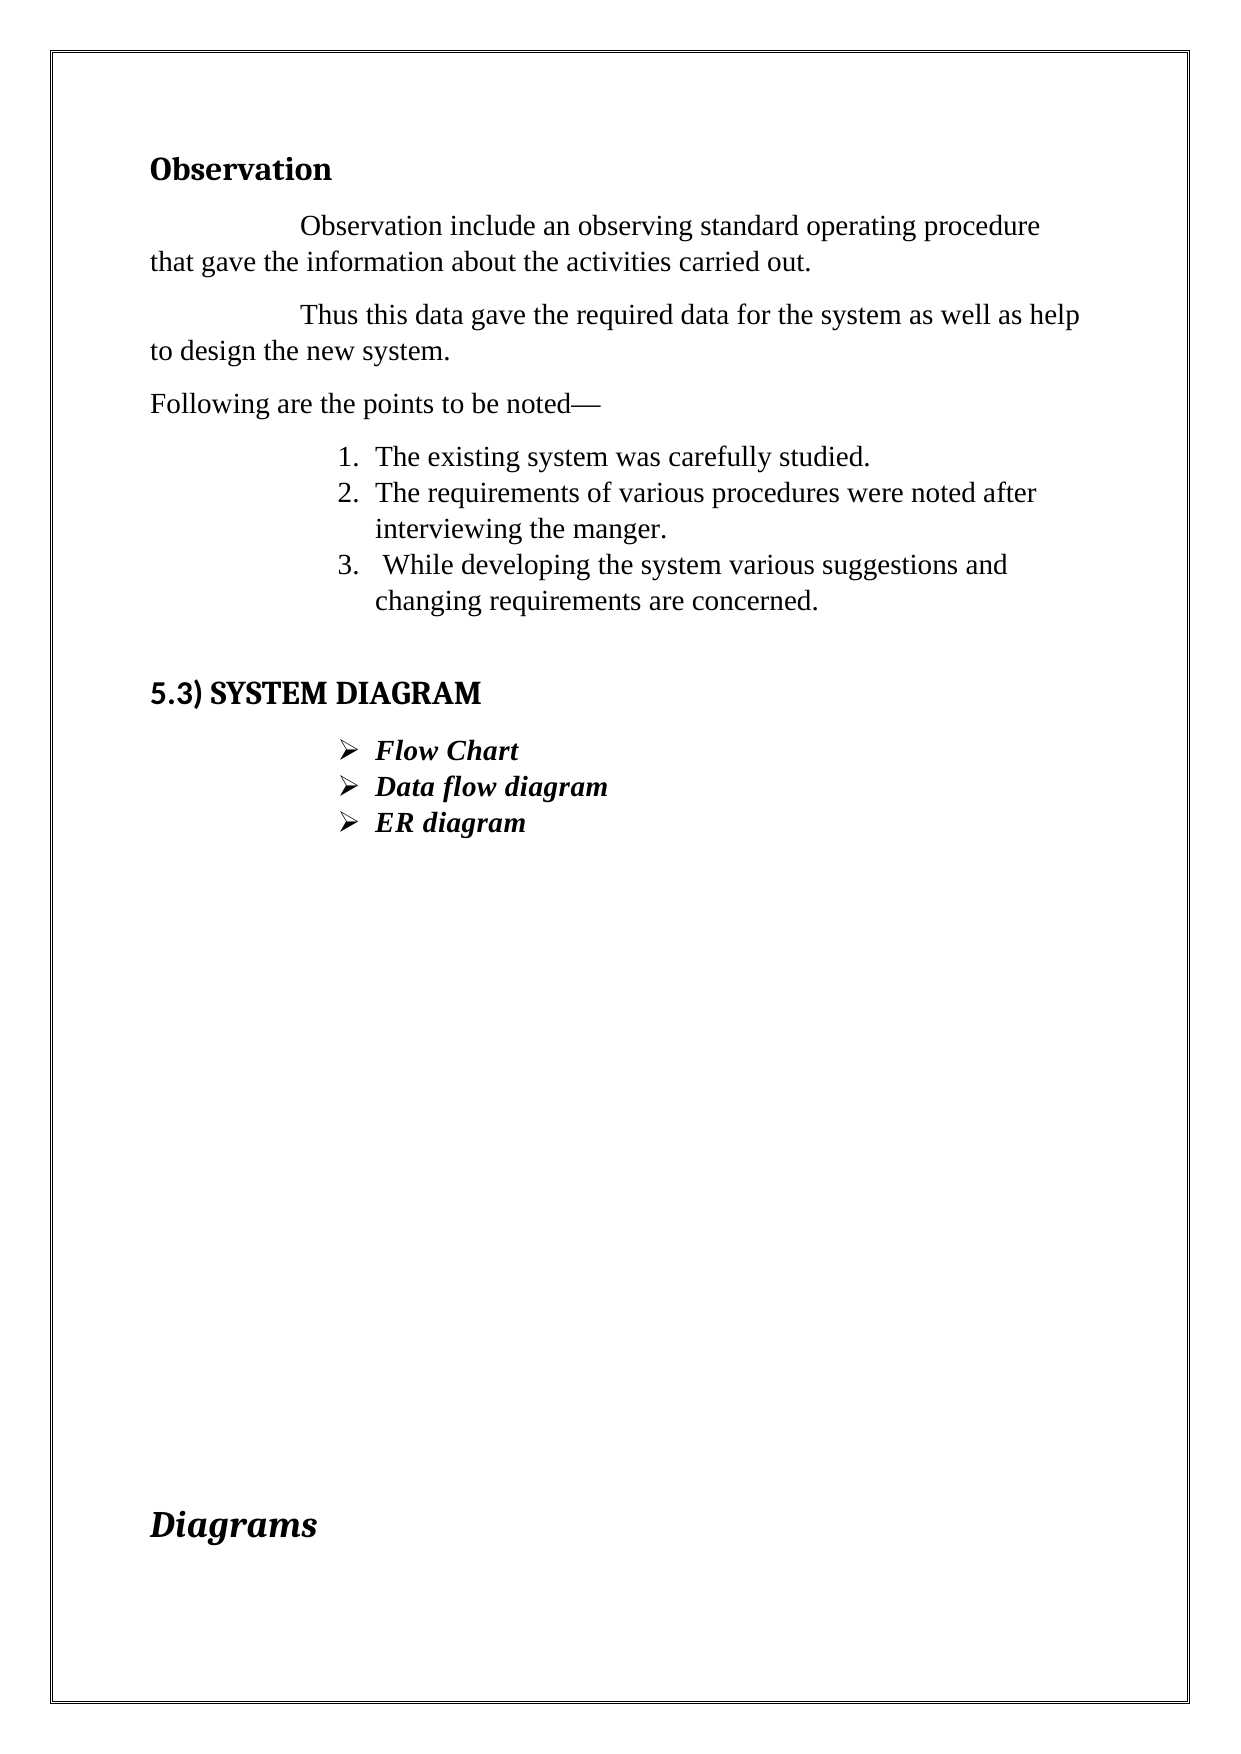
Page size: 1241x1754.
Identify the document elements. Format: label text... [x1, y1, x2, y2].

text Thus this data gave the required data for the system as well as help to design the new system. [150, 297, 1090, 367]
text Observation [150, 150, 1090, 188]
list The existing system was carefully studied. [337, 439, 1090, 472]
list The requirements of various procedures were noted after interviewing the manger. [337, 475, 1090, 544]
text Observation include an observing standard operating procedure that gave the information about the activities carried out. [150, 208, 1090, 278]
list Flow Chart [337, 733, 1090, 767]
text 5.3) SYSTEM DIAGRAM [150, 672, 1090, 713]
list While developing the system various suggestions and changing requirements are concerned. [337, 547, 1090, 617]
list ER diagram [337, 805, 1090, 839]
text Following are the points to be noted— [150, 386, 1090, 419]
text Diagrams [150, 1504, 1090, 1547]
list Data flow diagram [337, 769, 1090, 803]
